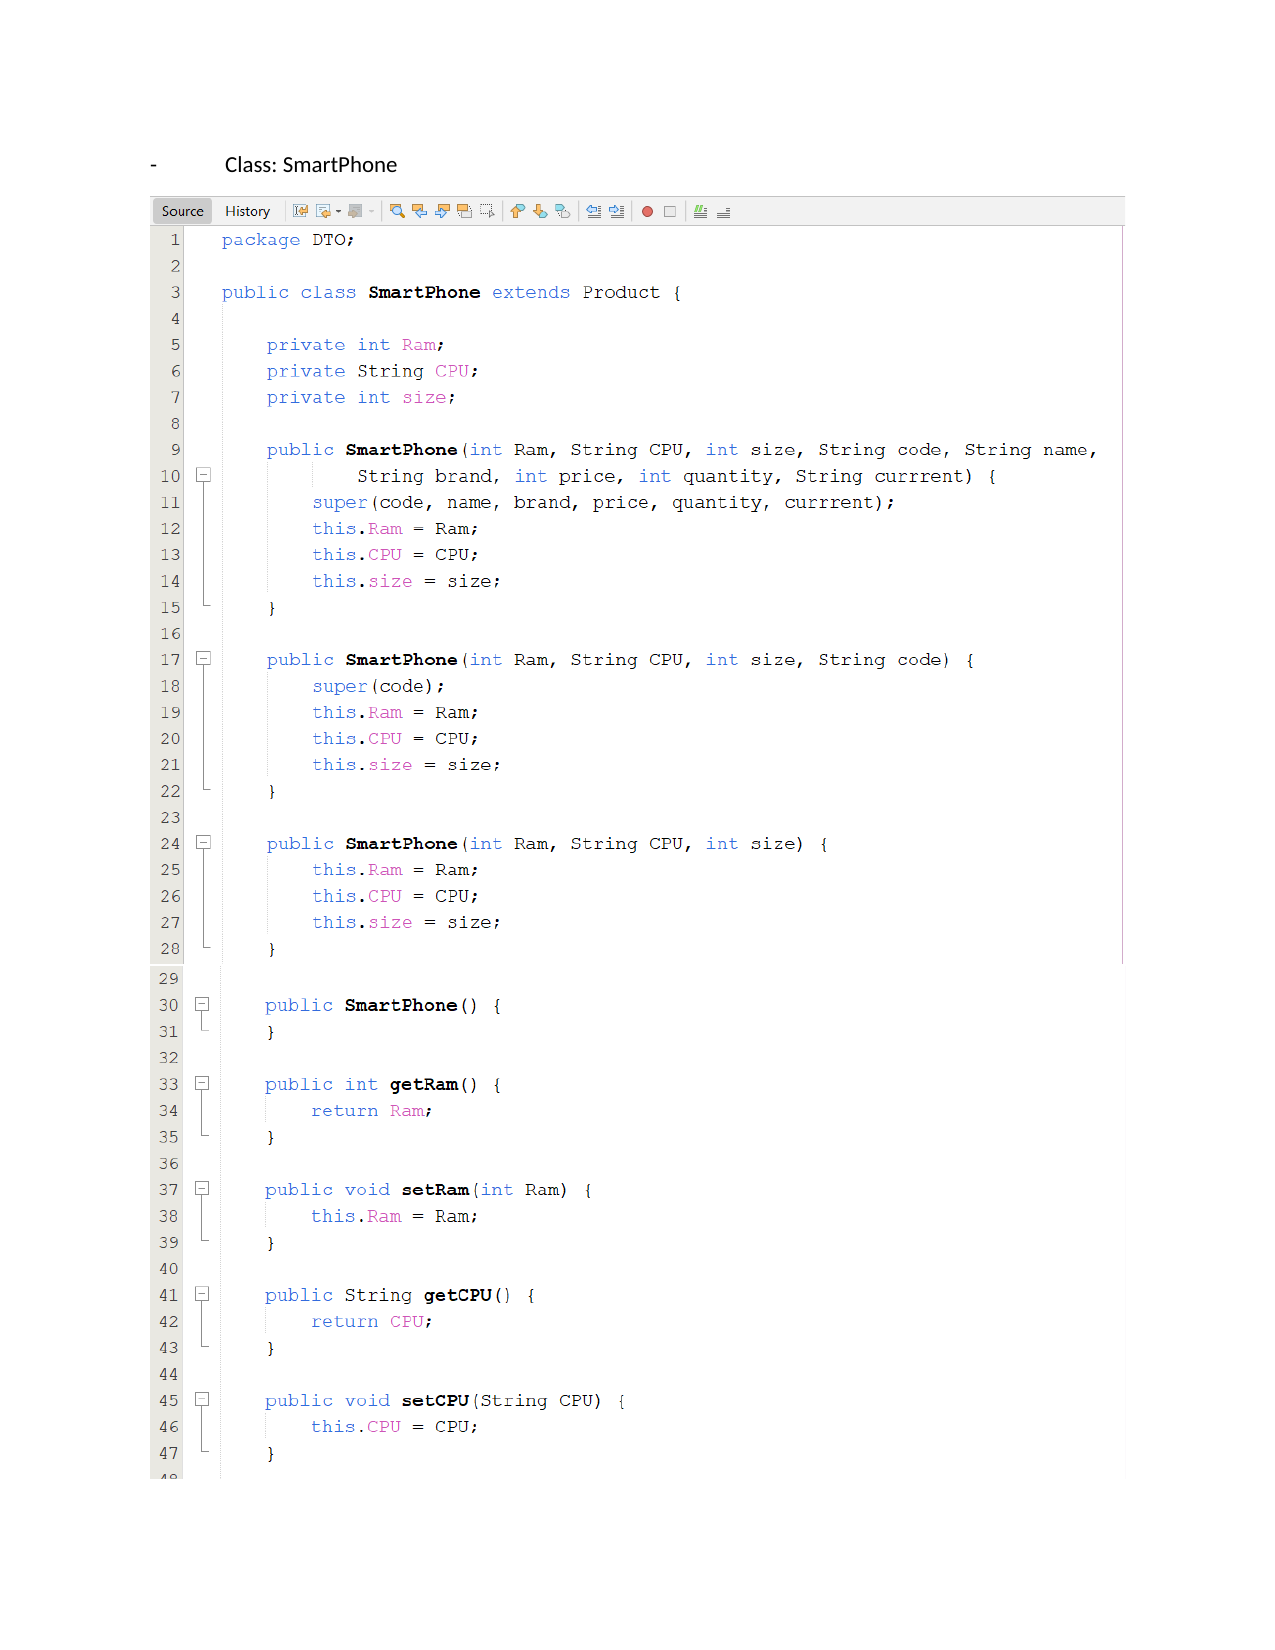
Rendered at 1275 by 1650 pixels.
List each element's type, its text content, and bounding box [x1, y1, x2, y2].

picture [150, 966, 1125, 1479]
picture [150, 196, 1125, 964]
list Class: SmartPhone [150, 150, 1125, 178]
